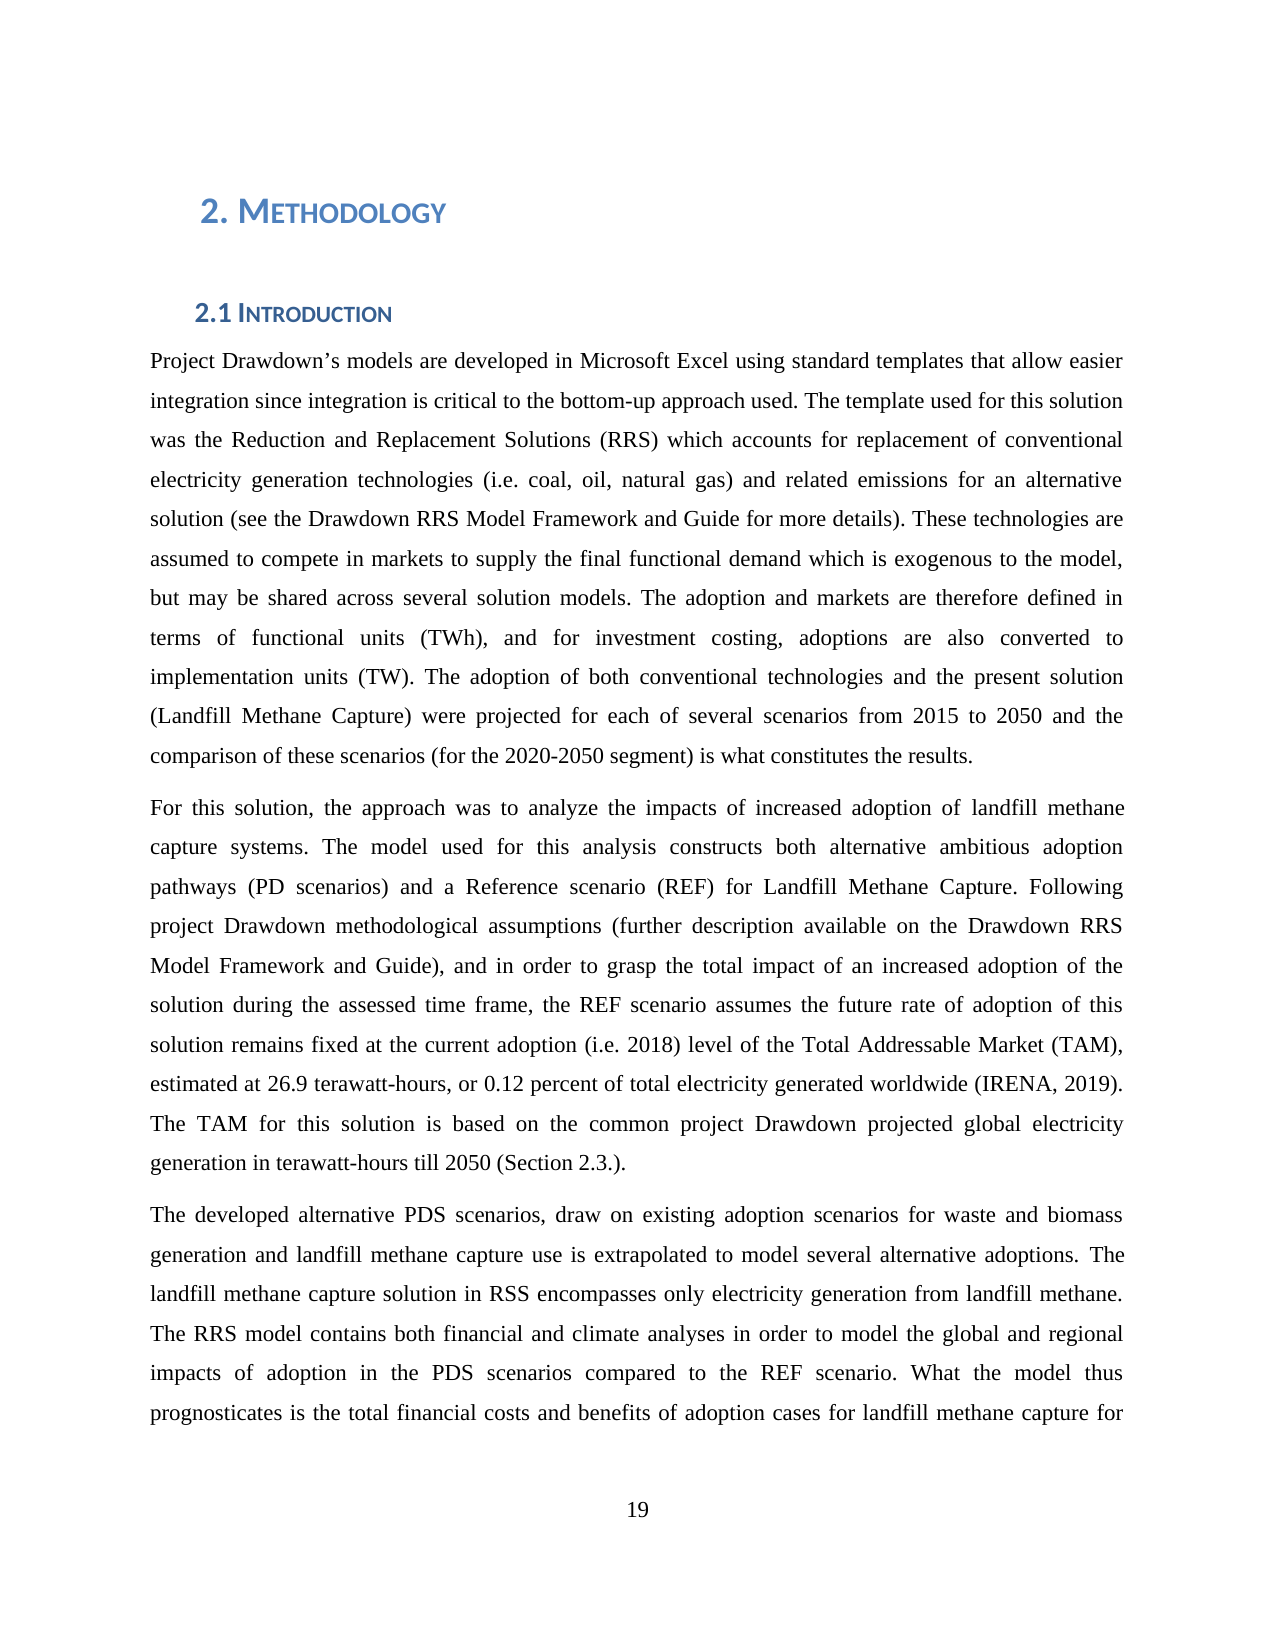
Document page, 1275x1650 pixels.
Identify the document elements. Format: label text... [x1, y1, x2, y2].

subtitle Introduction [194, 294, 1125, 329]
text Project Drawdown’s models are developed in Microsoft Excel using standard templates that allow easier integration since integration is critical to the bottom-up approach used. The template used for this solution was the Reduction and Replacement Solutions (RRS) which accounts for replacement of conventional electricity generation technologies (i.e. coal, oil, natural gas) and related emissions for an alternative solution (see the Drawdown RRS Model Framework and Guide for more details). These technologies are assumed to compete in markets to supply the final functional demand which is exogenous to the model, but may be shared across several solution models. The adoption and markets are therefore defined in terms of functional units (TWh), and for investment costing, adoptions are also converted to implementation units (TW). The adoption of both conventional technologies and the present solution (Landfill Methane Capture) were projected for each of several scenarios from 2015 to 2050 and the comparison of these scenarios (for the 2020-2050 segment) is what constitutes the results. [150, 347, 1125, 768]
subtitle Methodology [200, 187, 1125, 233]
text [150, 1201, 1125, 1425]
text For this solution, the approach was to analyze the impacts of increased adoption of landfill methane capture systems. The model used for this analysis constructs both alternative ambitious adoption pathways (PD scenarios) and a Reference scenario (REF) for Landfill Methane Capture. Following project Drawdown methodological assumptions (further description available on the Drawdown RRS Model Framework and Guide), and in order to grasp the total impact of an increased adoption of the solution during the assessed time frame, the REF scenario assumes the future rate of adoption of this solution remains fixed at the current adoption (i.e. 2018) level of the Total Addressable Market (TAM), estimated at 26.9 terawatt-hours, or 0.12 percent of total electricity generated worldwide (IRENA, 2019). The TAM for this solution is based on the common project Drawdown projected global electricity generation in terawatt-hours till 2050 (Section 2.3.). [150, 794, 1125, 1176]
